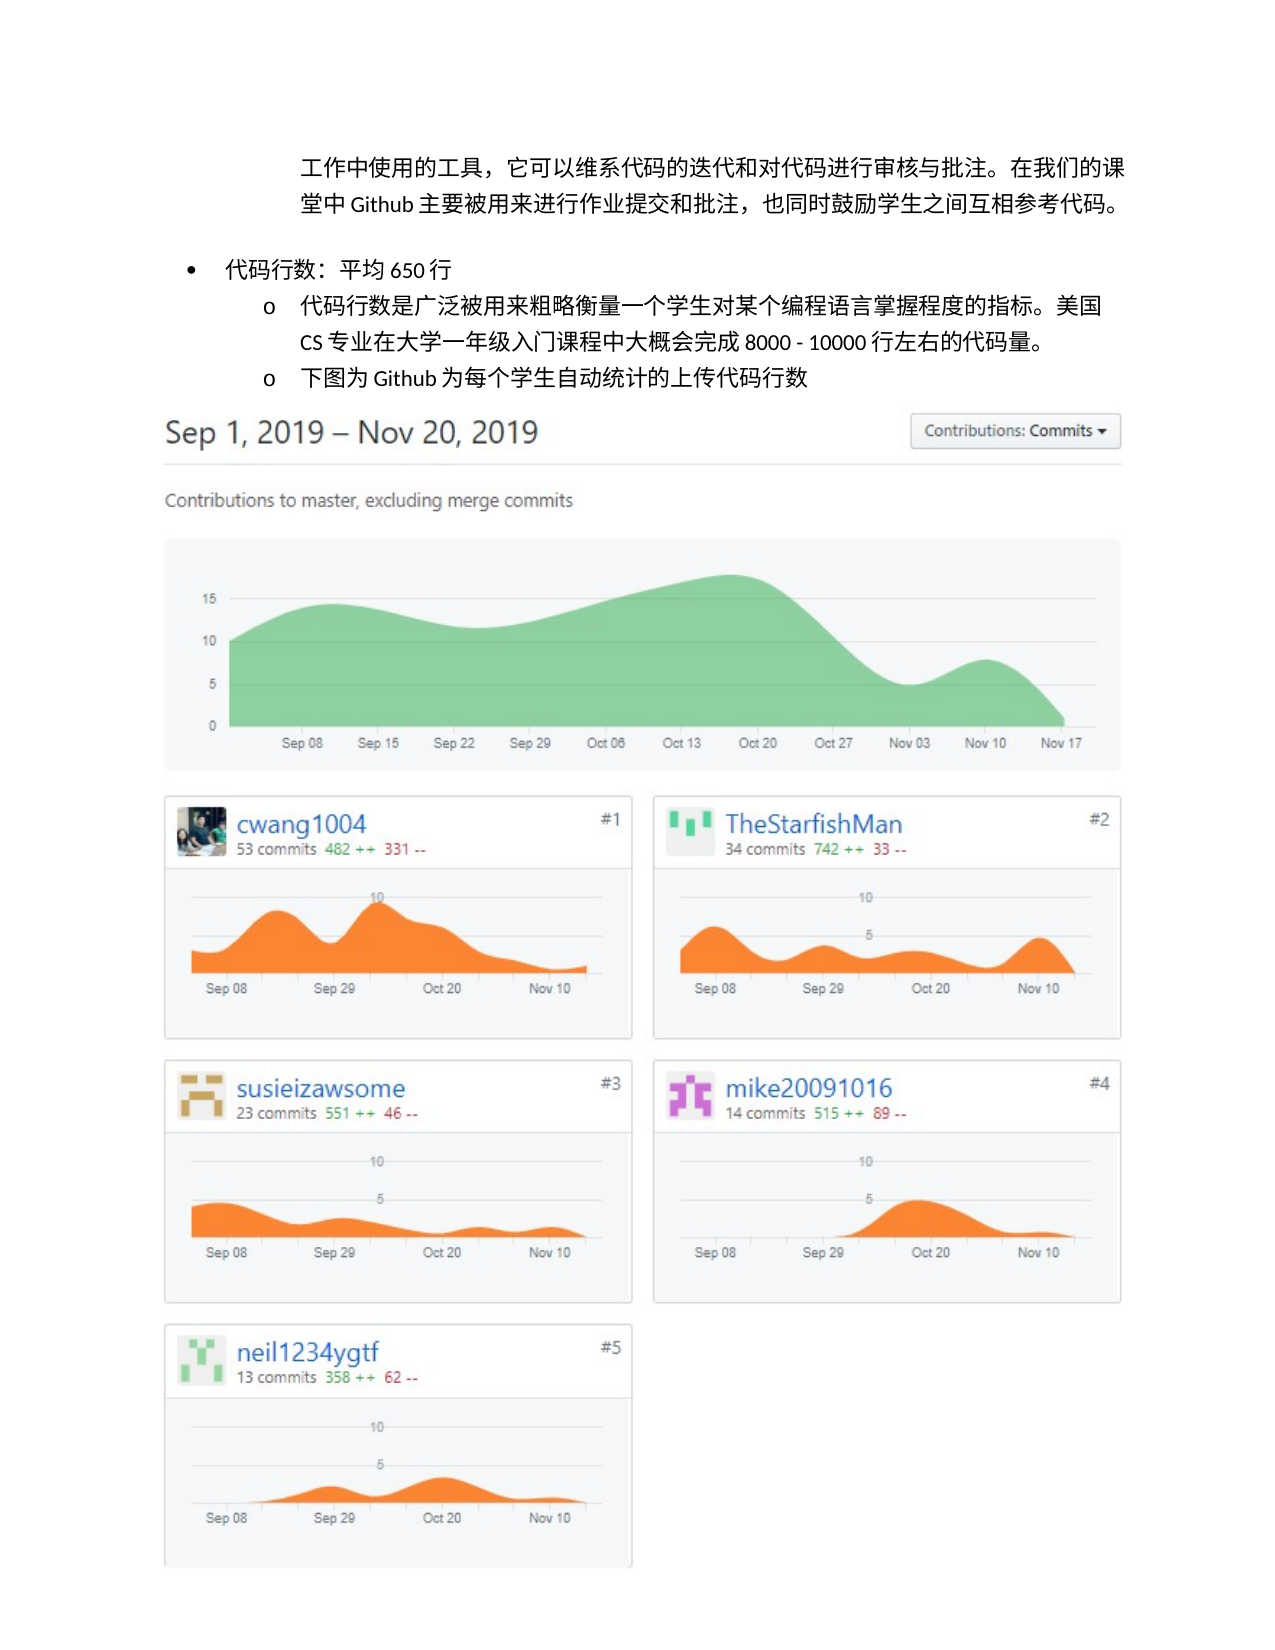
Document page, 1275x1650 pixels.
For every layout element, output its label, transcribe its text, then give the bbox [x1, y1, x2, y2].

list 代码行数是广泛被用来粗略衡量一个学生对某个编程语言掌握程度的指标。美国CS专业在大学一年级入门课程中大概会完成8000 - 10000行左右的代码量。 [262, 288, 1125, 357]
picture [161, 396, 1124, 1584]
list 下图为Github为每个学生自动统计的上传代码行数 [262, 359, 1125, 393]
list 代码行数：平均650行 [187, 252, 1125, 285]
